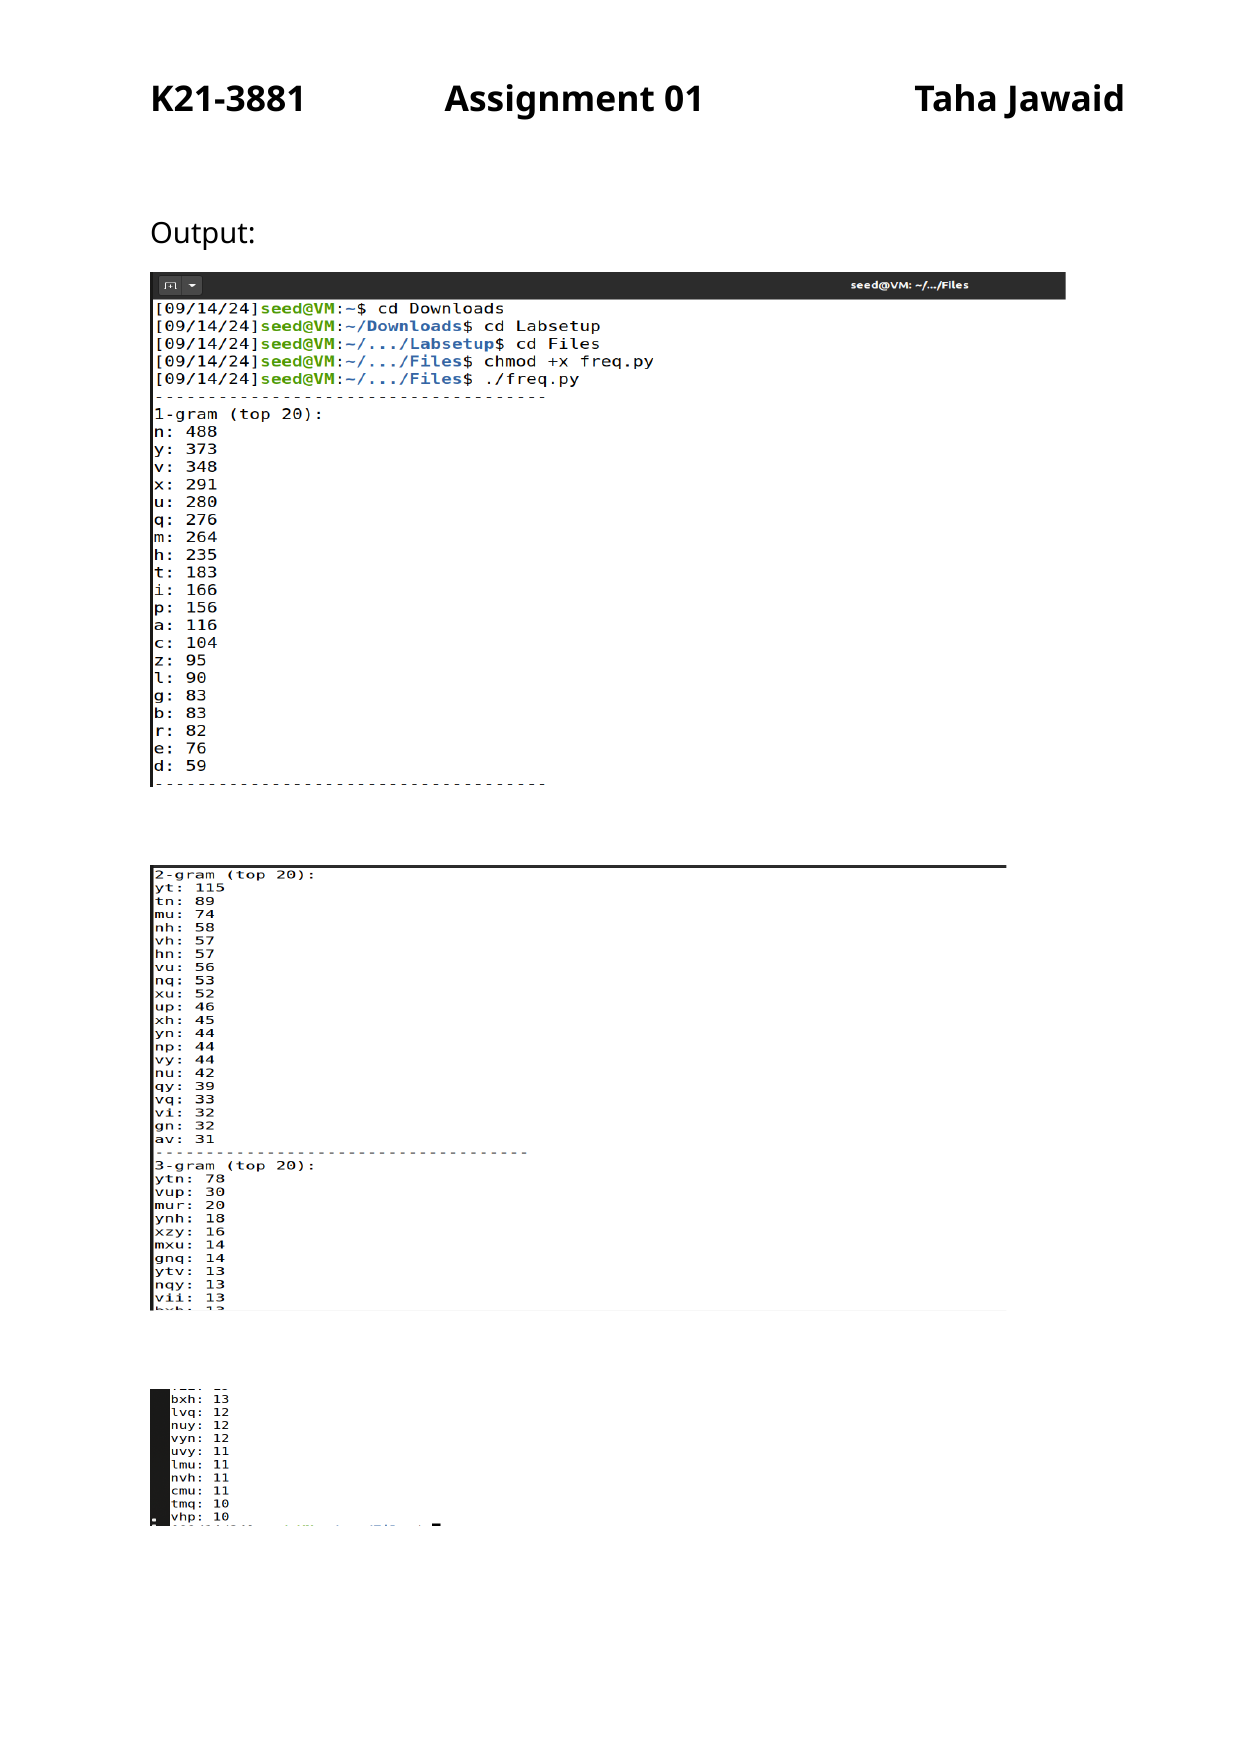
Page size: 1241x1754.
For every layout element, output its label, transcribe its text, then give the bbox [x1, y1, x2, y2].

text Output: [150, 213, 1090, 252]
picture [150, 272, 1066, 787]
picture [150, 1389, 1009, 1526]
picture [150, 865, 1007, 1311]
